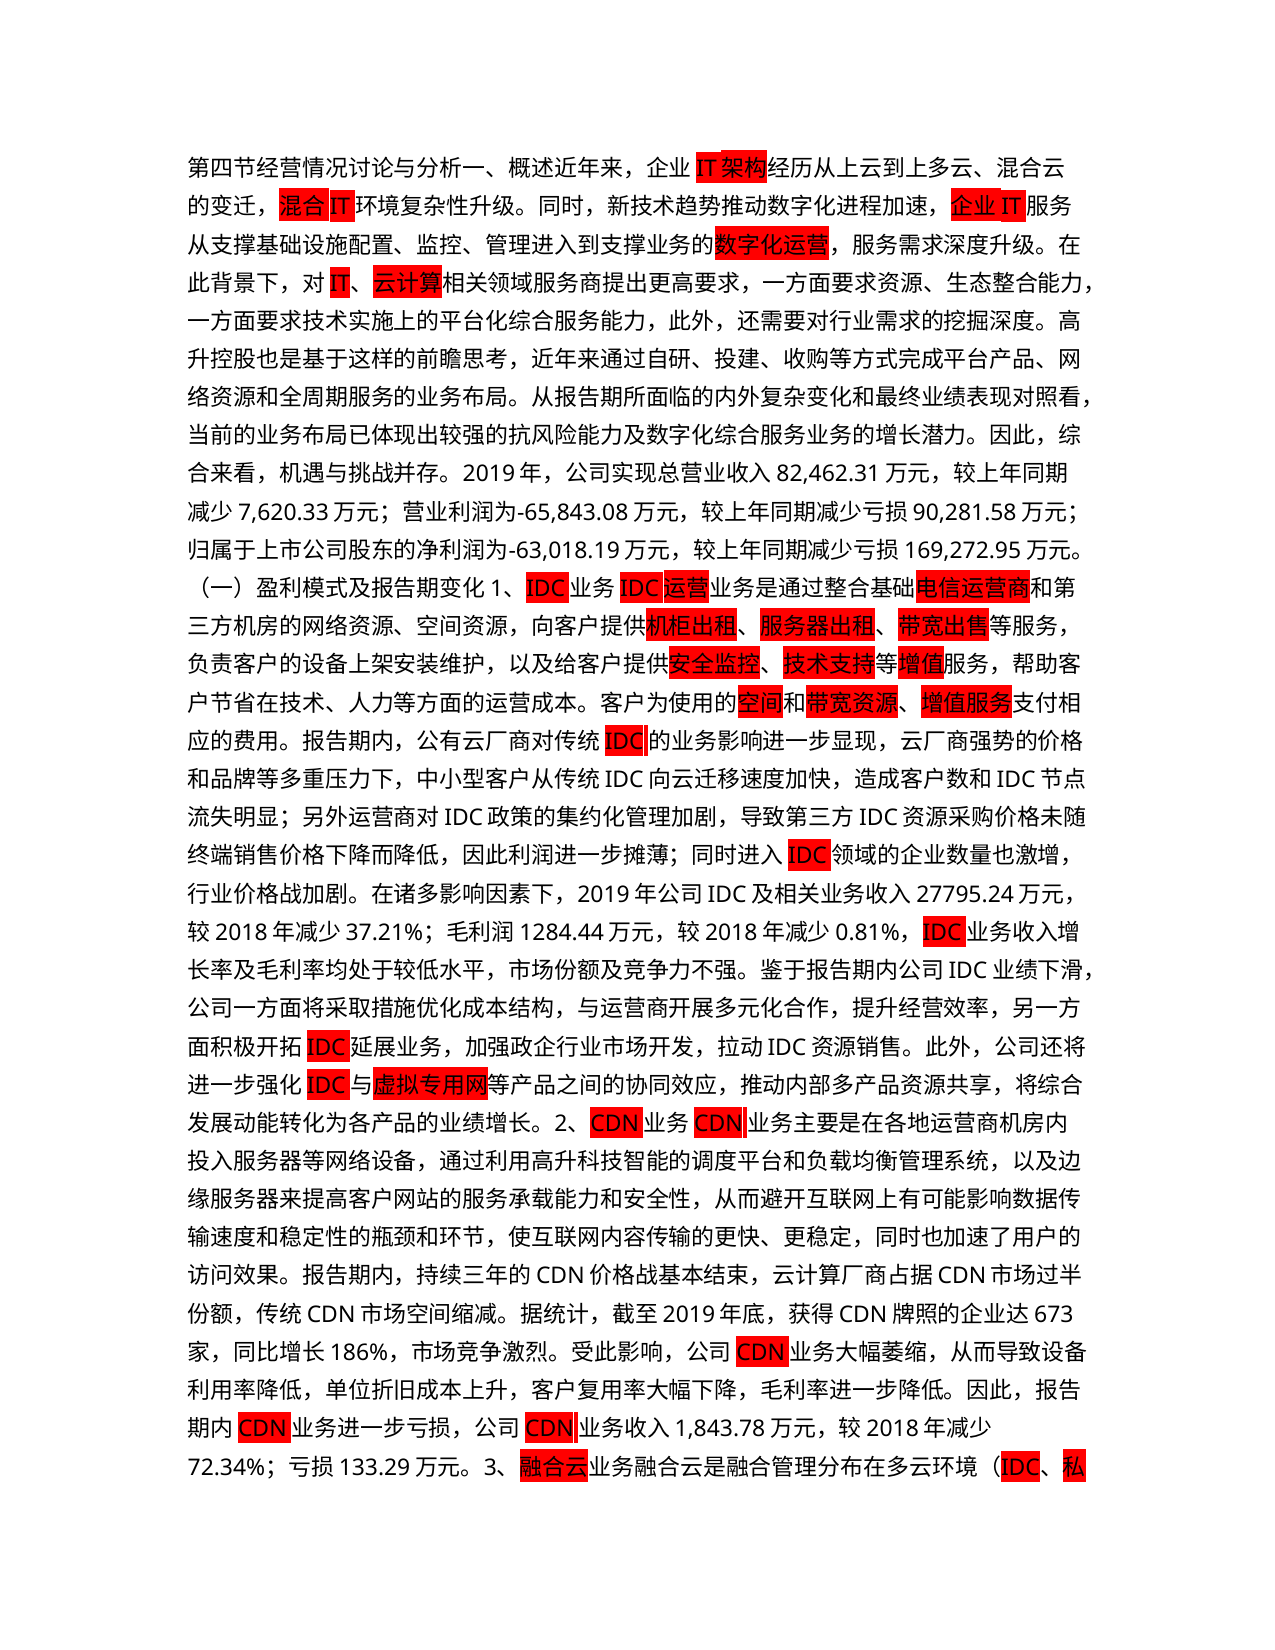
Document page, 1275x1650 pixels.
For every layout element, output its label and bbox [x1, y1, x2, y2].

text [187, 150, 1087, 1482]
